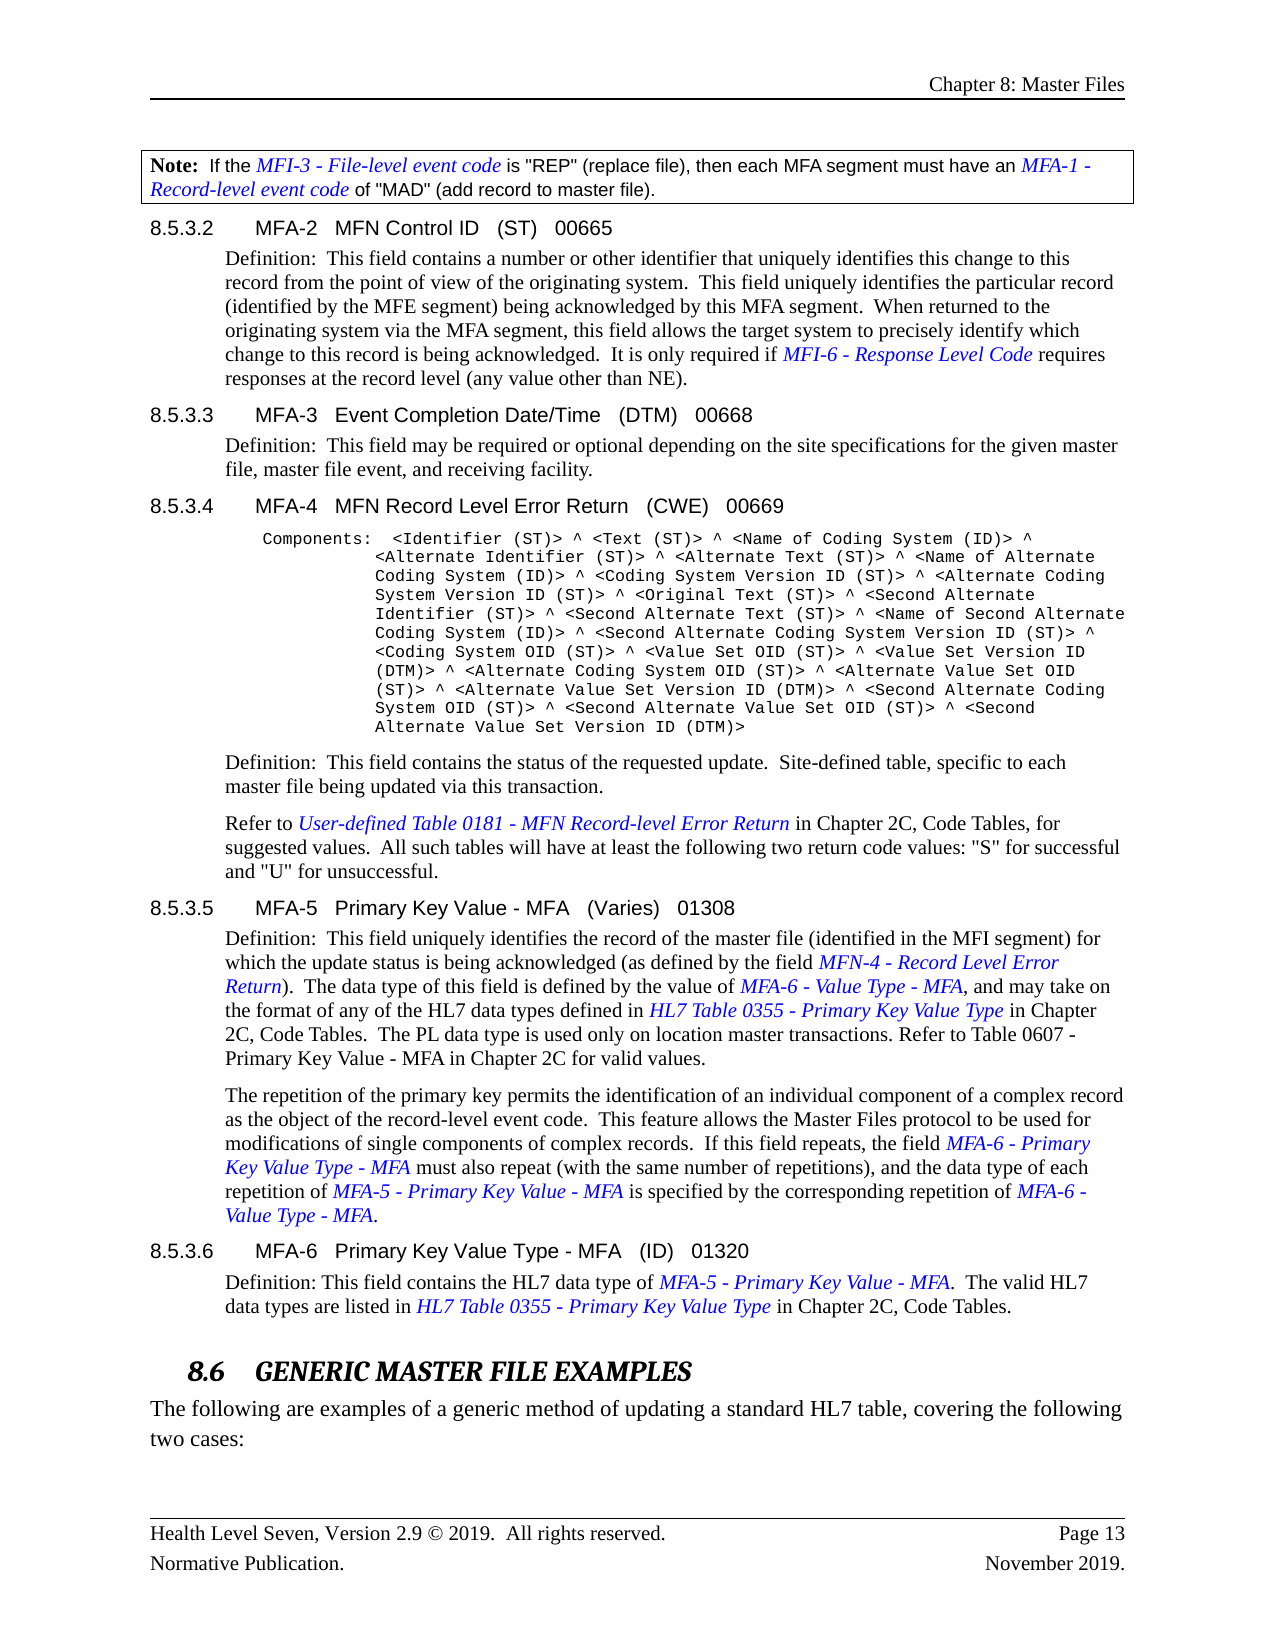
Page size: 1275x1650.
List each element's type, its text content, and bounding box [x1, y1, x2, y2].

subtitle MFA-4 MFN Record Level Error Return (CWE) 00669 [150, 494, 1125, 518]
text Components: <Identifier (ST)> ^ <Text (ST)> ^ <Name of Coding System (ID)> ^ <Alternate Identifier (ST)> ^ <Alternate Text (ST)> ^ <Name of Alternate Coding System (ID)> ^ <Coding System Version ID (ST)> ^ <Alternate Coding System Version ID (ST)> ^ <Original Text (ST)> ^ <Second Alternate Identifier (ST)> ^ <Second Alternate Text (ST)> ^ <Name of Second Alternate Coding System (ID)> ^ <Second Alternate Coding System Version ID (ST)> ^ <Coding System OID (ST)> ^ <Value Set OID (ST)> ^ <Value Set Version ID (DTM)> ^ <Alternate Coding System OID (ST)> ^ <Alternate Value Set OID (ST)> ^ <Alternate Value Set Version ID (DTM)> ^ <Second Alternate Coding System OID (ST)> ^ <Second Alternate Value Set OID (ST)> ^ <Second Alternate Value Set Version ID (DTM)> [262, 530, 1125, 738]
text Refer to User-defined Table 0181 - MFN Record-level Error Return in Chapter 2C, Code Tables, for suggested values. All such tables will have at least the following two return code values: "S" for successful and "U" for unsuccessful. [225, 811, 1125, 883]
text Note: If the MFI-3 - File-level event code is "REP" (replace file), then each MFA segment must have an MFA-1 - Record-level event code of "MAD" (add record to master file). [142, 151, 1133, 203]
subtitle MFA-5 Primary Key Value - MFA (Varies) 01308 [150, 895, 1125, 919]
text Definition: This field contains the HL7 data type of MFA-5 - Primary Key Value - MFA. The valid HL7 data types are listed in HL7 Table 0355 - Primary Key Value Type in Chapter 2C, Code Tables. [225, 1269, 1125, 1318]
subtitle GENERIC MASTER FILE EXAMPLES [187, 1355, 1125, 1389]
text The repetition of the primary key permits the identification of an individual component of a complex record as the object of the record-level event code. This feature allows the Master Files protocol to be used for modifications of single components of complex records. If this field repeats, the field MFA-6 - Primary Key Value Type - MFA must also repeat (with the same number of repetitions), and the data type of each repetition of MFA-5 - Primary Key Value - MFA is specified by the corresponding repetition of MFA-6 - Value Type - MFA. [225, 1082, 1125, 1227]
subtitle MFA-2 MFN Control ID (ST) 00665 [150, 216, 1125, 240]
text Definition: This field contains the status of the requested update. Site-defined table, specific to each master file being updated via this transaction. [225, 750, 1125, 798]
subtitle MFA-6 Primary Key Value Type - MFA (ID) 01320 [150, 1239, 1125, 1263]
text Definition: This field uniquely identifies the record of the master file (identified in the MFI segment) for which the update status is being acknowledged (as defined by the field MFN-4 - Record Level Error Return). The data type of this field is defined by the value of MFA-6 - Value Type - MFA, and may take on the format of any of the HL7 data types defined in HL7 Table 0355 - Primary Key Value Type in Chapter 2C, Code Tables. The PL data type is used only on location master transactions. Refer to Table 0607 - Primary Key Value - MFA in Chapter 2C for valid values. [225, 926, 1125, 1070]
text Definition: This field contains a number or other identifier that uniquely identifies this change to this record from the point of view of the originating system. This field uniquely identifies the particular record (identified by the MFE segment) being acknowledged by this MFA segment. When returned to the originating system via the MFA segment, this field allows the target system to precisely identify which change to this record is being acknowledged. It is only required if MFI-6 - Response Level Code requires responses at the record level (any value other than NE). [225, 246, 1125, 390]
text The following are examples of a generic method of updating a standard HL7 table, covering the following two cases: [150, 1395, 1125, 1452]
text Definition: This field may be required or optional depending on the site specifications for the given master file, master file event, and receiving facility. [225, 433, 1125, 481]
subtitle MFA-3 Event Completion Date/Time (DTM) 00668 [150, 403, 1125, 427]
